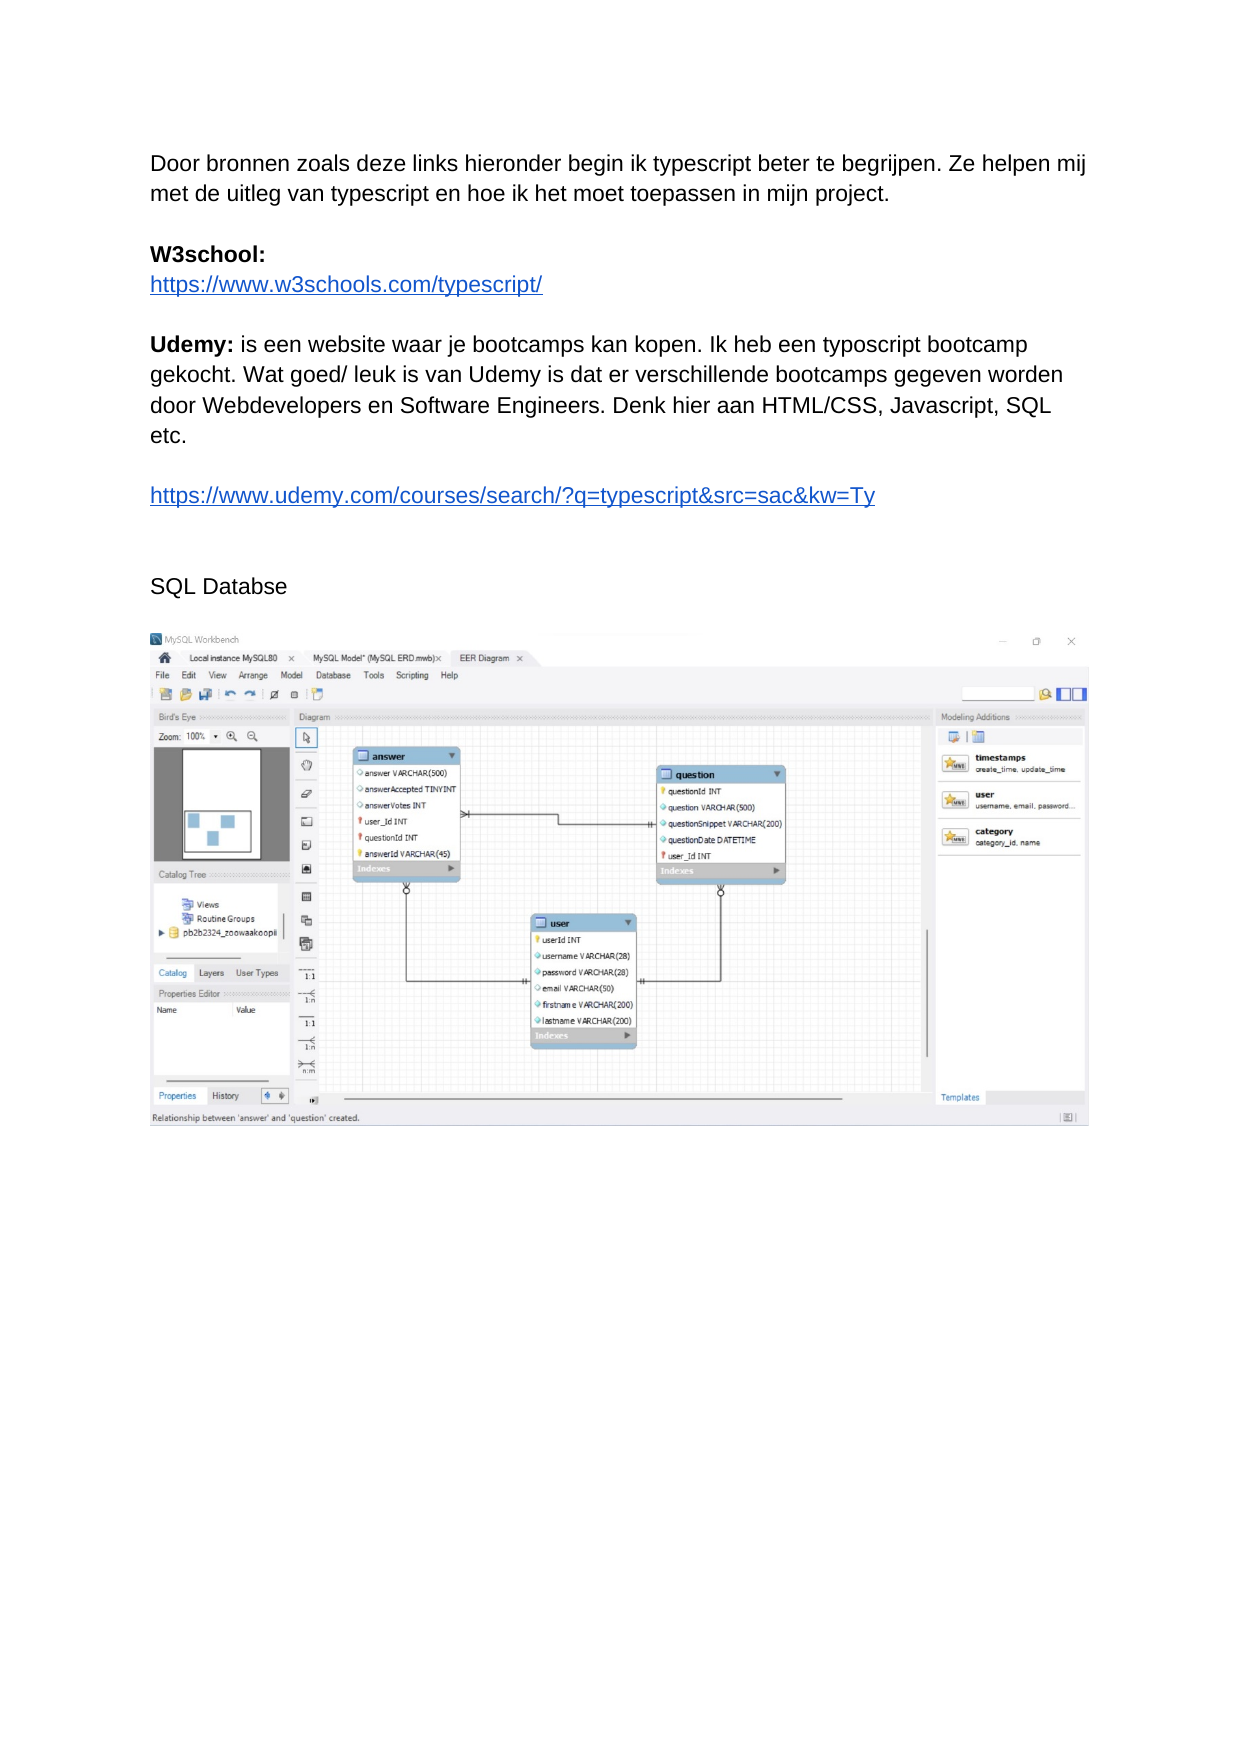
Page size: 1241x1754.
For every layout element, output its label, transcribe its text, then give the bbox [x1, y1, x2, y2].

text W3school: [150, 241, 1090, 267]
text Udemy: is een website waar je bootcamps kan kopen. Ik heb een typoscript bootcamp gekocht. Wat goed/ leuk is van Udemy is dat er verschillende bootcamps gegeven worden door Webdevelopers en Software Engineers. Denk hier aan HTML/CSS, Javascript, SQL etc. [150, 331, 1090, 448]
text https://www.udemy.com/courses/search/?q=typescript&src=sac&kw=Ty [150, 482, 1090, 509]
text Door bronnen zoals deze links hieronder begin ik typescript beter te begrijpen. Ze helpen mij met de uitleg van typescript en hoe ik het moet toepassen in mijn project. [150, 150, 1090, 207]
text https://www.w3schools.com/typescript/ [150, 271, 1090, 297]
text SQL Databse [150, 573, 1090, 599]
picture [150, 633, 1089, 1126]
